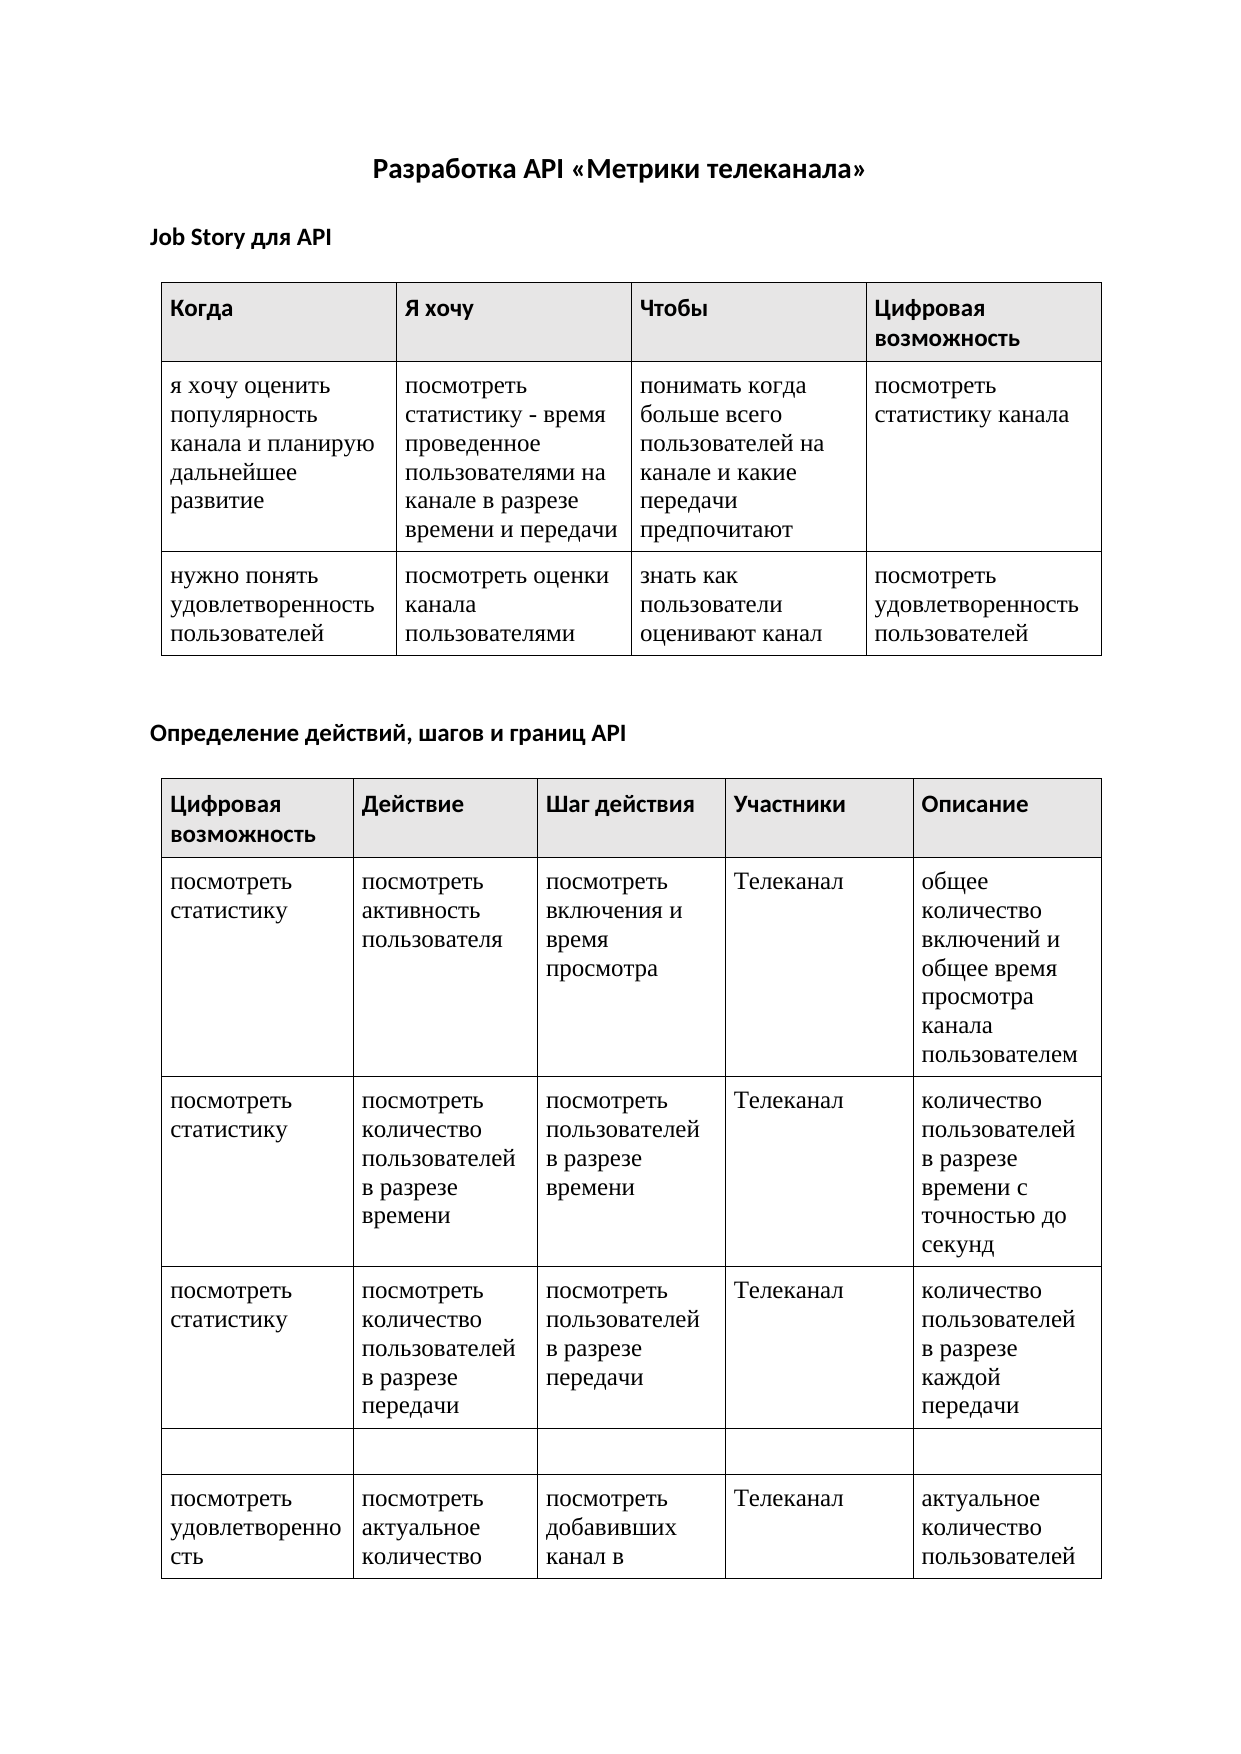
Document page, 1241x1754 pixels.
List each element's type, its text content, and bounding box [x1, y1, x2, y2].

table_cell Телеканал [726, 1475, 913, 1578]
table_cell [162, 1475, 353, 1578]
table_cell посмотреть пользователей в разрезе передачи [538, 1267, 725, 1428]
table_cell нужно понять удовлетворенность пользователей [162, 552, 396, 655]
table_header Когда [162, 283, 396, 361]
table_cell посмотреть активность пользователя [354, 858, 537, 1076]
table_cell количество пользователей в разрезе каждой передачи [914, 1267, 1101, 1428]
table_cell [726, 1429, 913, 1474]
text Определение действий, шагов и границ API [150, 717, 1090, 748]
table_cell посмотреть статистику [162, 858, 353, 1076]
table_cell количество пользователей в разрезе времени с точностью до секунд [914, 1077, 1101, 1266]
table_cell Телеканал [726, 1267, 913, 1428]
table_cell [162, 1429, 353, 1474]
table_cell [354, 1429, 537, 1474]
table_cell посмотреть пользователей в разрезе времени [538, 1077, 725, 1266]
text Разработка API «Метрики телеканала» [150, 150, 1090, 186]
table_header Чтобы [632, 283, 866, 361]
table_header Цифровая возможность [162, 779, 353, 857]
table_cell посмотреть статистику [162, 1267, 353, 1428]
table_cell посмотреть удовлетворенность пользователей [867, 552, 1101, 655]
table_header Действие [354, 779, 537, 857]
table_cell [538, 1429, 725, 1474]
table_cell посмотреть статистику канала [867, 362, 1101, 551]
table_cell посмотреть включения и время просмотра [538, 858, 725, 1076]
table_header Участники [726, 779, 913, 857]
table_cell посмотреть количество пользователей в разрезе передачи [354, 1267, 537, 1428]
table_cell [538, 1475, 725, 1578]
table_cell Телеканал [726, 1077, 913, 1266]
table_cell я хочу оценить популярность канала и планирую дальнейшее развитие [162, 362, 396, 551]
table_cell [914, 1429, 1101, 1474]
table_cell общее количество включений и общее время просмотра канала пользователем [914, 858, 1101, 1076]
text Job Story для API [150, 221, 1090, 252]
table_header Я хочу [397, 283, 631, 361]
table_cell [354, 1475, 537, 1578]
table_cell понимать когда больше всего пользователей на канале и какие передачи предпочитают [632, 362, 866, 551]
table_cell посмотреть оценки канала пользователями [397, 552, 631, 655]
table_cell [914, 1475, 1101, 1578]
table_header Шаг действия [538, 779, 725, 857]
table_cell посмотреть статистику [162, 1077, 353, 1266]
table_cell Телеканал [726, 858, 913, 1076]
table_cell знать как пользователи оценивают канал [632, 552, 866, 655]
table_header Описание [914, 779, 1101, 857]
table_cell посмотреть статистику - время проведенное пользователями на канале в разрезе времени и передачи [397, 362, 631, 551]
table_header Цифровая возможность [867, 283, 1101, 361]
table_cell посмотреть количество пользователей в разрезе времени [354, 1077, 537, 1266]
